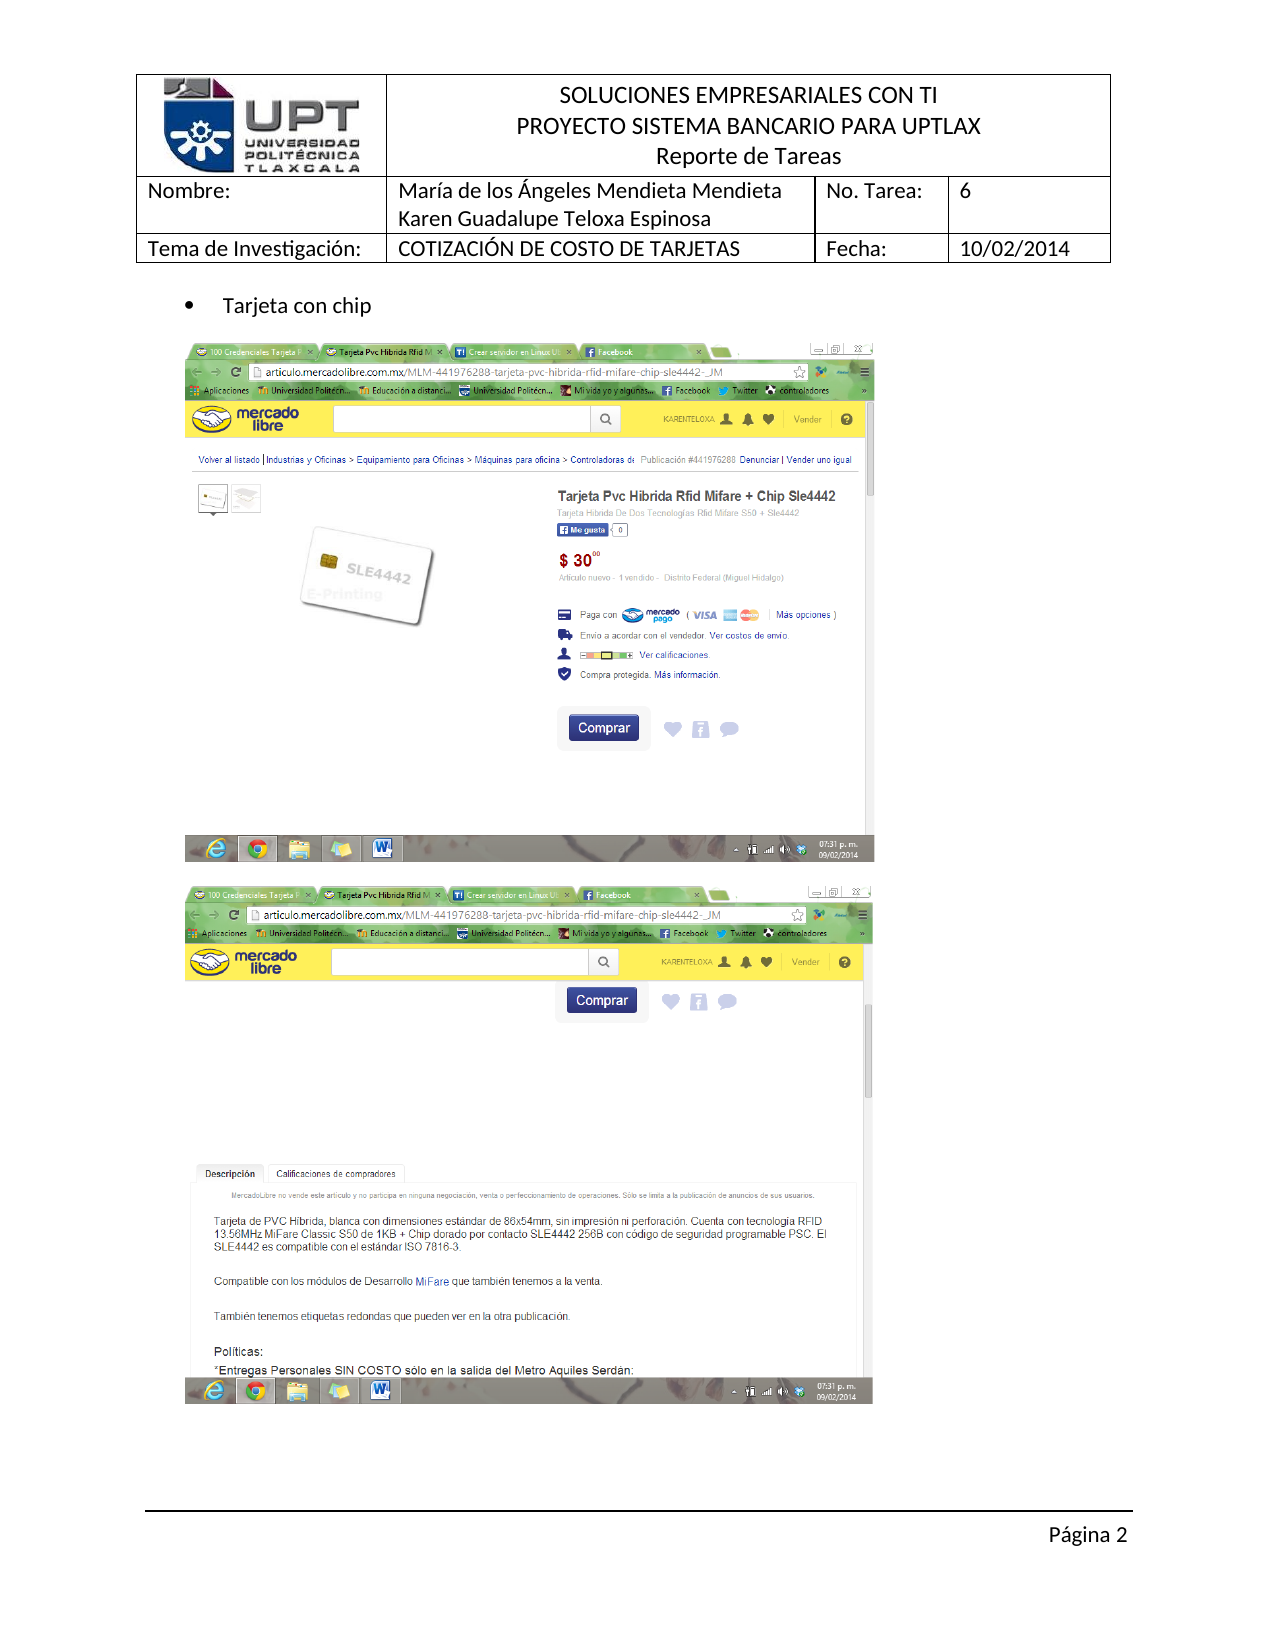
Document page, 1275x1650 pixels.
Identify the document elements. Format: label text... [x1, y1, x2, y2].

picture [163, 77, 360, 173]
list Tarjeta con chip [185, 291, 1127, 319]
picture [185, 343, 875, 862]
picture [185, 886, 873, 1404]
